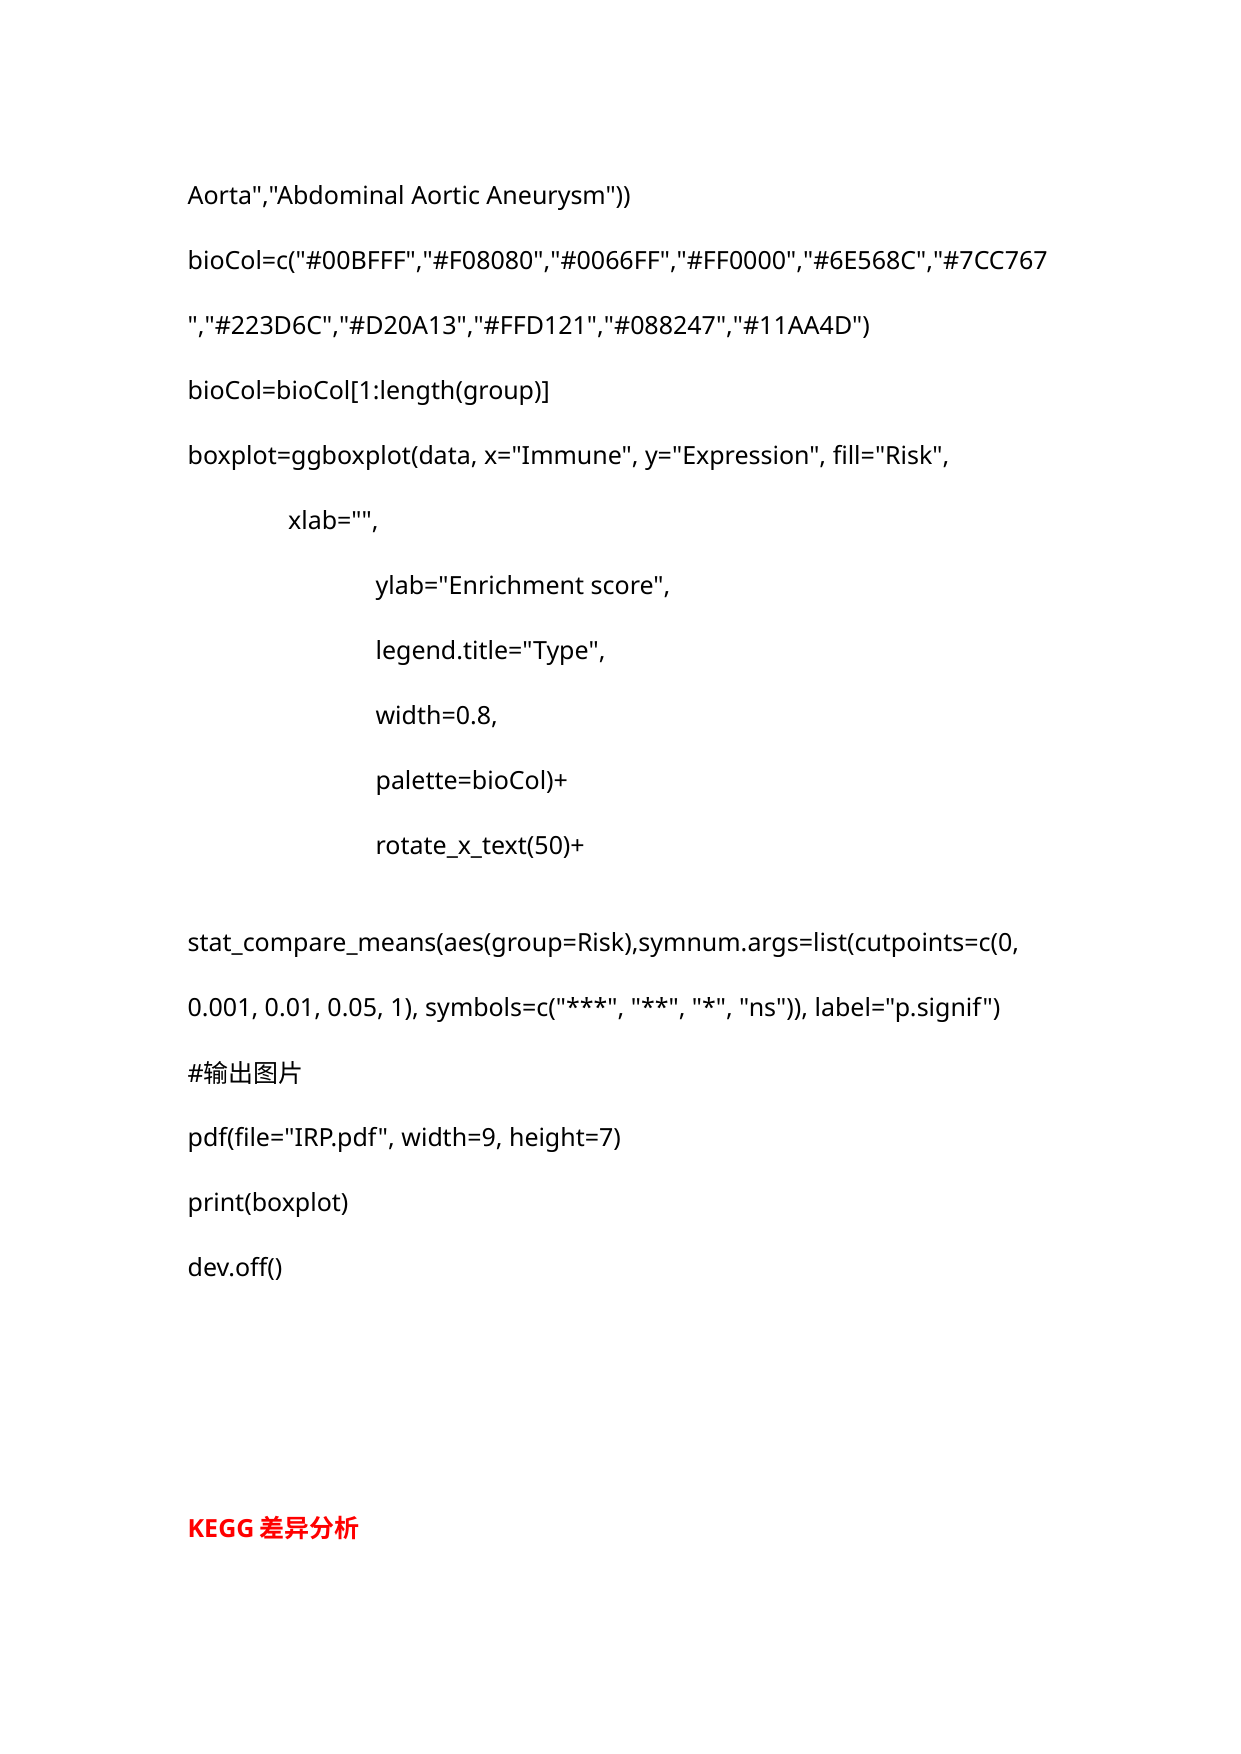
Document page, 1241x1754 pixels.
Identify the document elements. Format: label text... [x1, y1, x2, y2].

text legend.title="Type", [187, 617, 1053, 682]
text print(boxplot) [187, 1169, 1053, 1234]
text palette=bioCol)+ [187, 747, 1053, 812]
text width=0.8, [187, 682, 1053, 747]
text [187, 162, 1053, 227]
text bioCol=bioCol[1:length(group)] [187, 357, 1053, 422]
text #输出图片 [187, 1039, 1053, 1104]
text boxplot=ggboxplot(data, x="Immune", y="Expression", fill="Risk", xlab="", [187, 422, 1053, 552]
text stat_compare_means(aes(group=Risk),symnum.args=list(cutpoints=c(0, 0.001, 0.01, 0.05, 1), symbols=c("***", "**", "*", "ns")), label="p.signif") [187, 877, 1053, 1039]
text rotate_x_text(50)+ [187, 812, 1053, 877]
text KEGG差异分析 [187, 1494, 1053, 1559]
text ylab="Enrichment score", [187, 552, 1053, 617]
text bioCol=c("#00BFFF","#F08080","#0066FF","#FF0000","#6E568C","#7CC767","#223D6C","#D20A13","#FFD121","#088247","#11AA4D") [187, 227, 1053, 357]
text pdf(file="IRP.pdf", width=9, height=7) [187, 1104, 1053, 1169]
text dev.off() [187, 1234, 1053, 1299]
